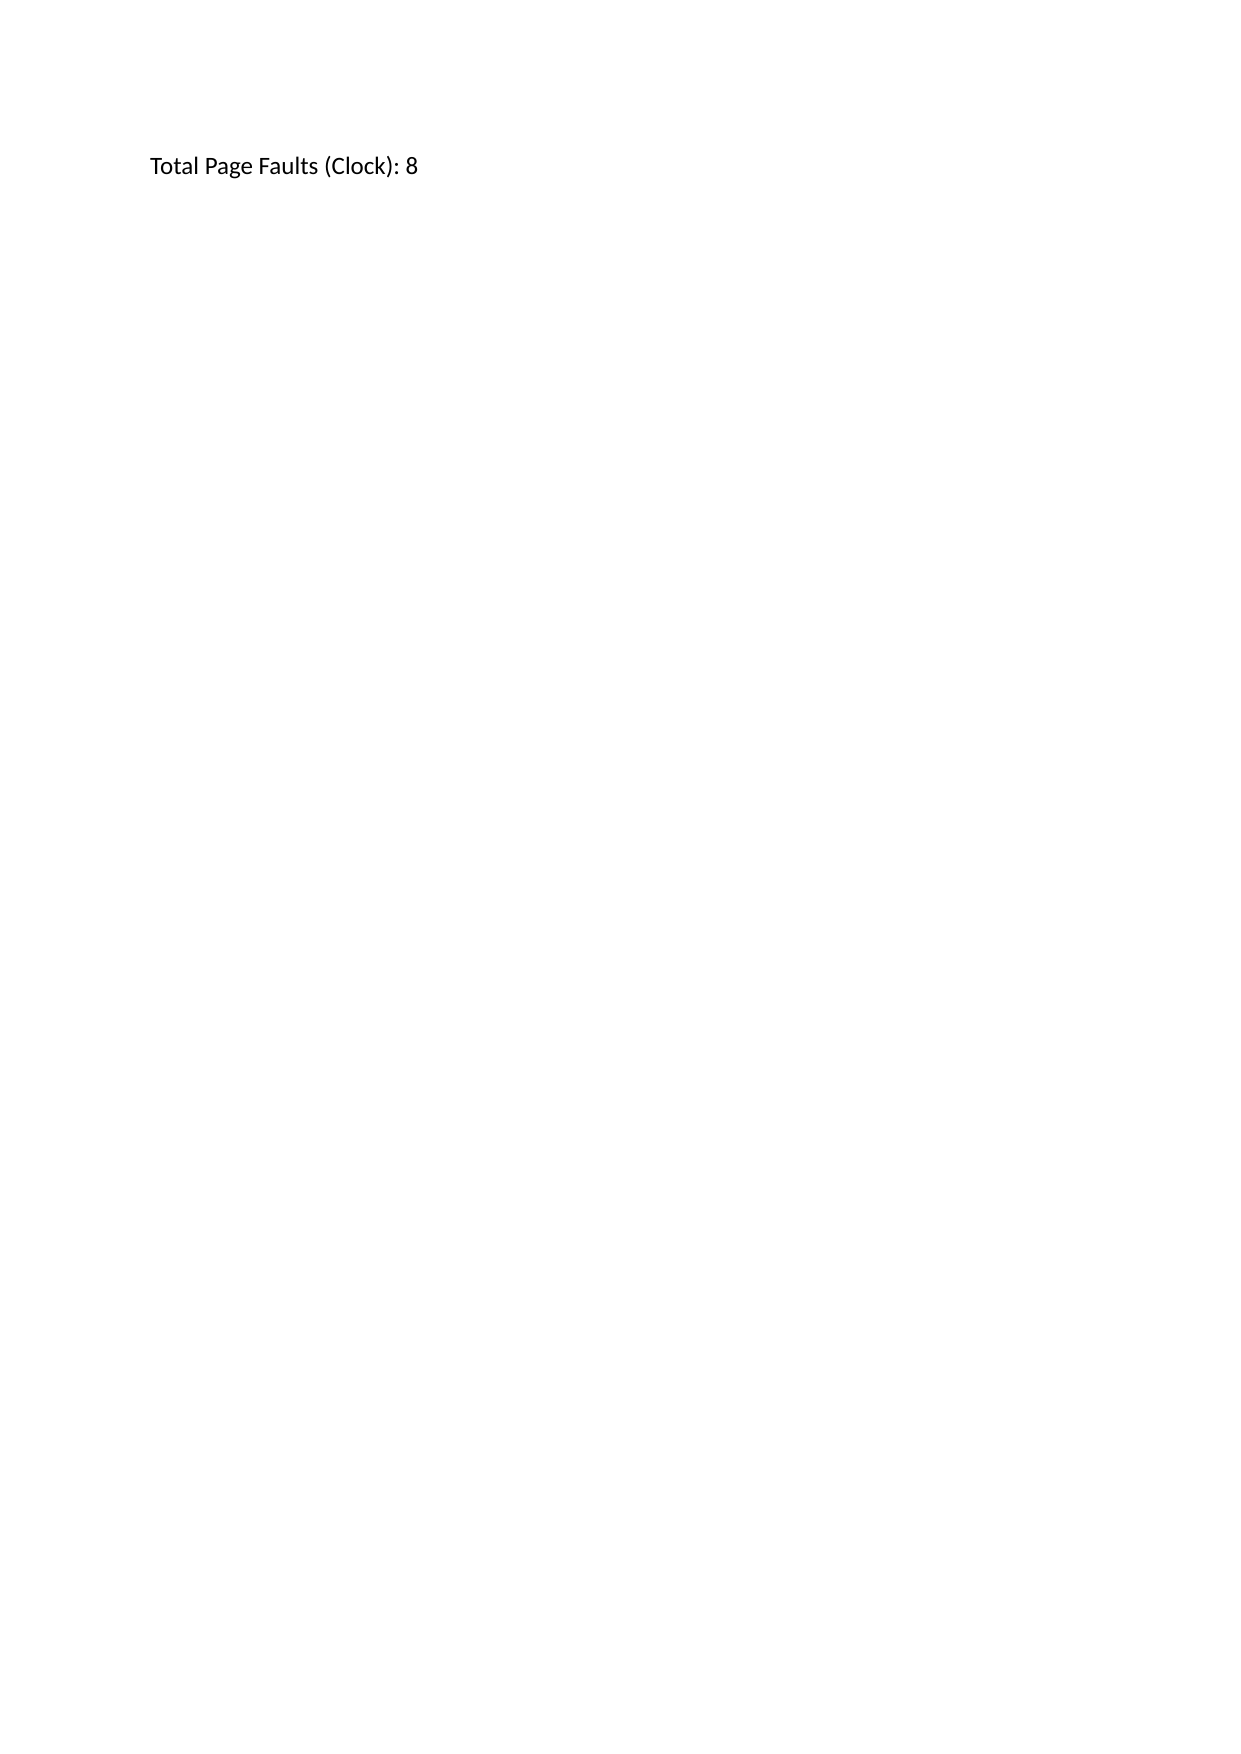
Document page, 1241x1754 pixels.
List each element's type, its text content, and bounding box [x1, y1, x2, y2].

text Total Page Faults (Clock): 8 [150, 150, 1090, 181]
